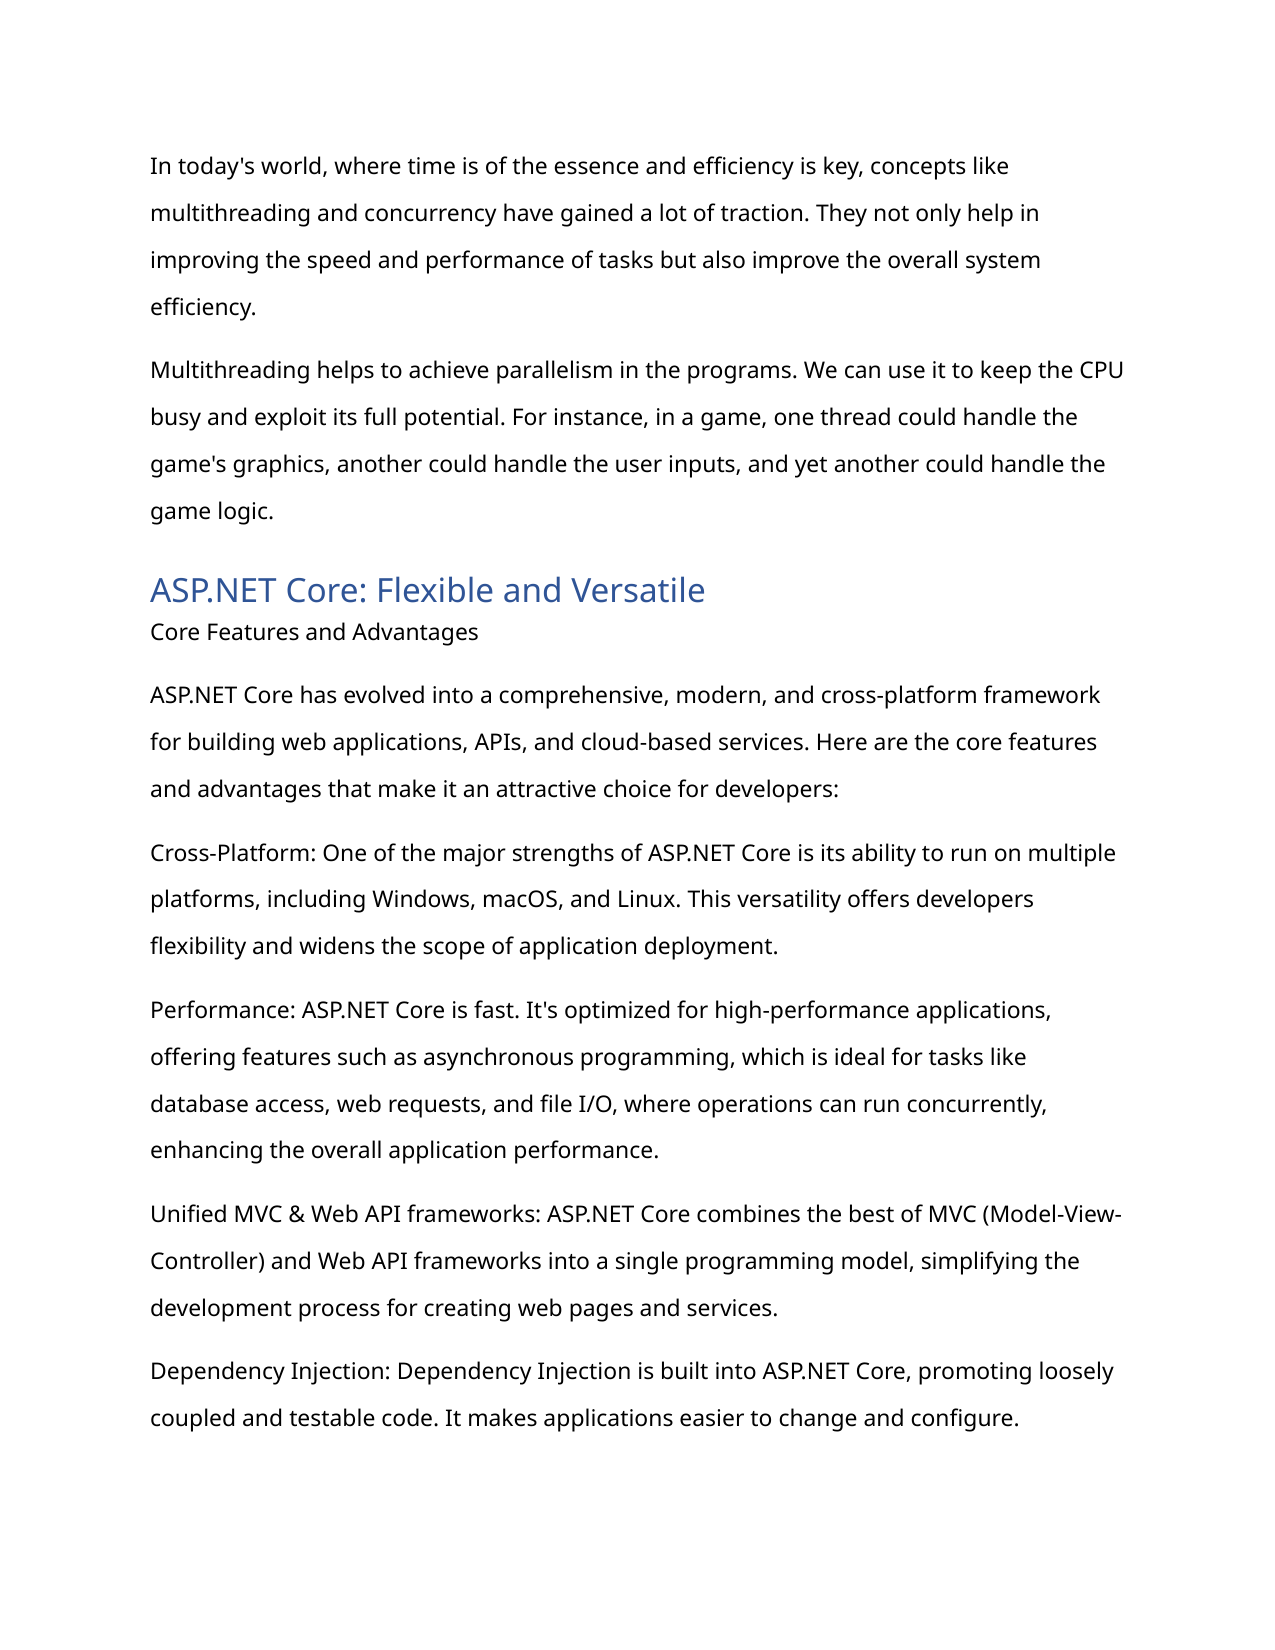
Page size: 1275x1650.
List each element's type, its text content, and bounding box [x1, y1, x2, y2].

text Unified MVC & Web API frameworks: ASP.NET Core combines the best of MVC (Model-View-Controller) and Web API frameworks into a single programming model, simplifying the development process for creating web pages and services. [150, 1198, 1125, 1323]
text Performance: ASP.NET Core is fast. It's optimized for high-performance applications, offering features such as asynchronous programming, which is ideal for tasks like database access, web requests, and file I/O, where operations can run concurrently, enhancing the overall application performance. [150, 994, 1125, 1166]
text Core Features and Advantages [150, 616, 1125, 647]
text In today's world, where time is of the essence and efficiency is key, concepts like multithreading and concurrency have gained a lot of traction. They not only help in improving the speed and performance of tasks but also improve the overall system efficiency. [150, 150, 1125, 322]
text Multithreading helps to achieve parallelism in the programs. We can use it to keep the CPU busy and exploit its full potential. For instance, in a game, one thread could handle the game's graphics, another could handle the user inputs, and yet another could handle the game logic. [150, 354, 1125, 526]
text Cross-Platform: One of the major strengths of ASP.NET Core is its ability to run on multiple platforms, including Windows, macOS, and Linux. This versatility offers developers flexibility and widens the scope of application deployment. [150, 836, 1125, 961]
text Dependency Injection: Dependency Injection is built into ASP.NET Core, promoting loosely coupled and testable code. It makes applications easier to change and configure. [150, 1355, 1125, 1433]
text ASP.NET Core has evolved into a comprehensive, modern, and cross-platform framework for building web applications, APIs, and cloud-based services. Here are the core features and advantages that make it an attractive choice for developers: [150, 679, 1125, 804]
subtitle ASP.NET Core: Flexible and Versatile [150, 567, 1125, 612]
